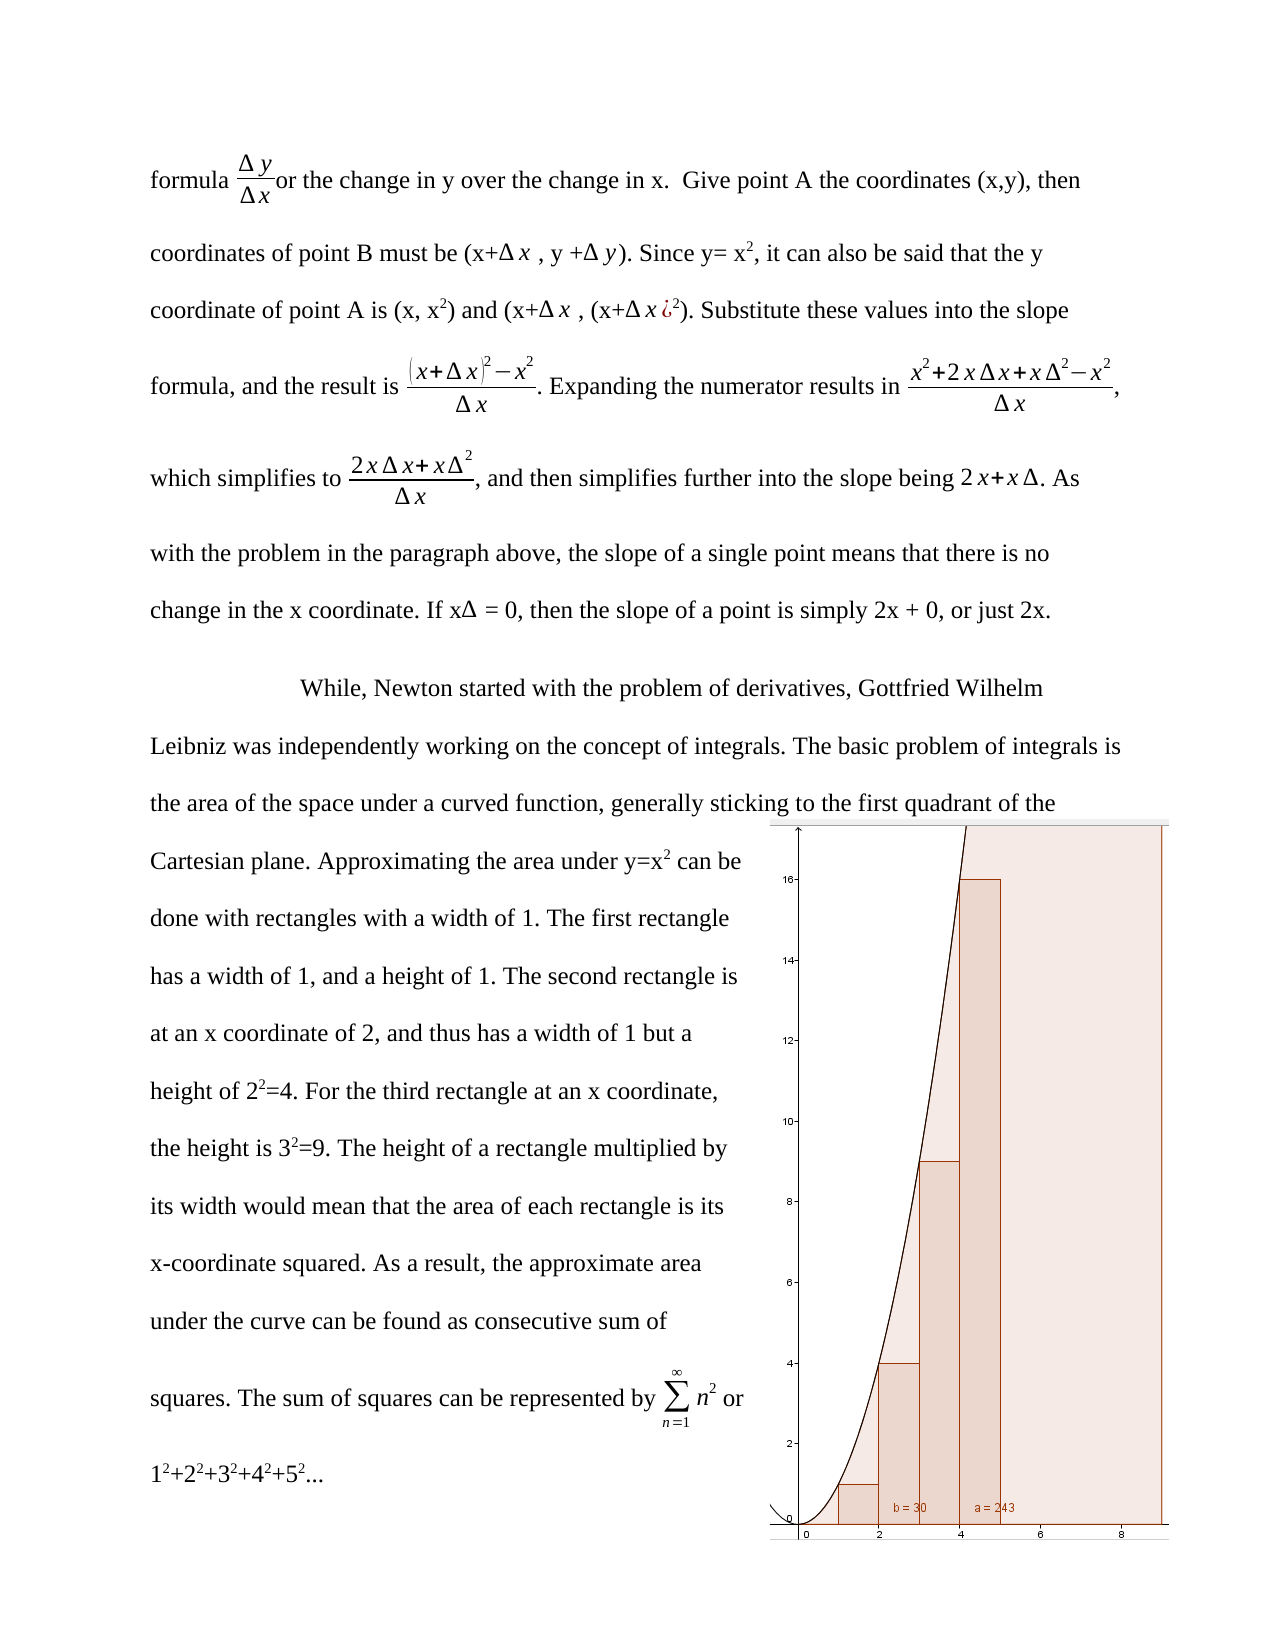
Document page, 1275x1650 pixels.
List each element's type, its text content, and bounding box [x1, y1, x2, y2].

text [150, 150, 1125, 624]
picture [768, 819, 1169, 1537]
